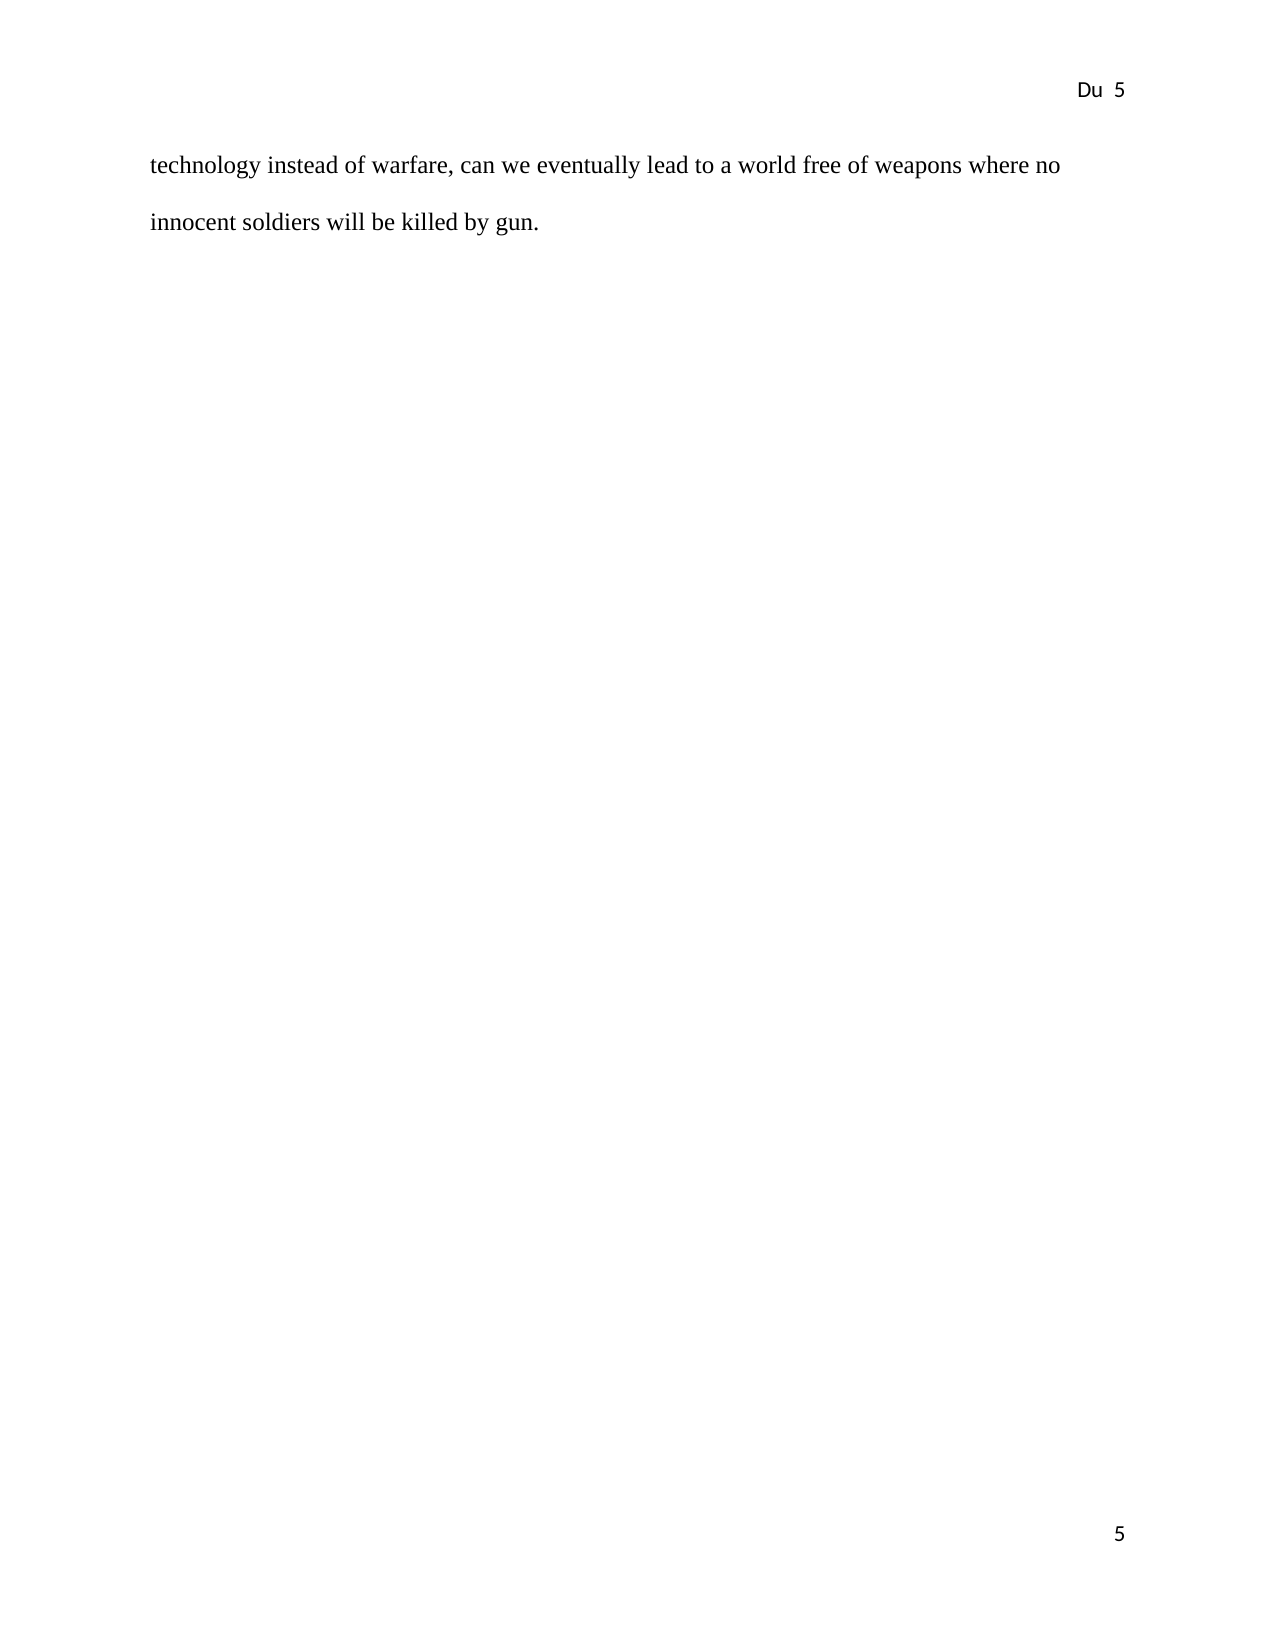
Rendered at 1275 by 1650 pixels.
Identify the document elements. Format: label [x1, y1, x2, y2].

text [150, 150, 1125, 236]
